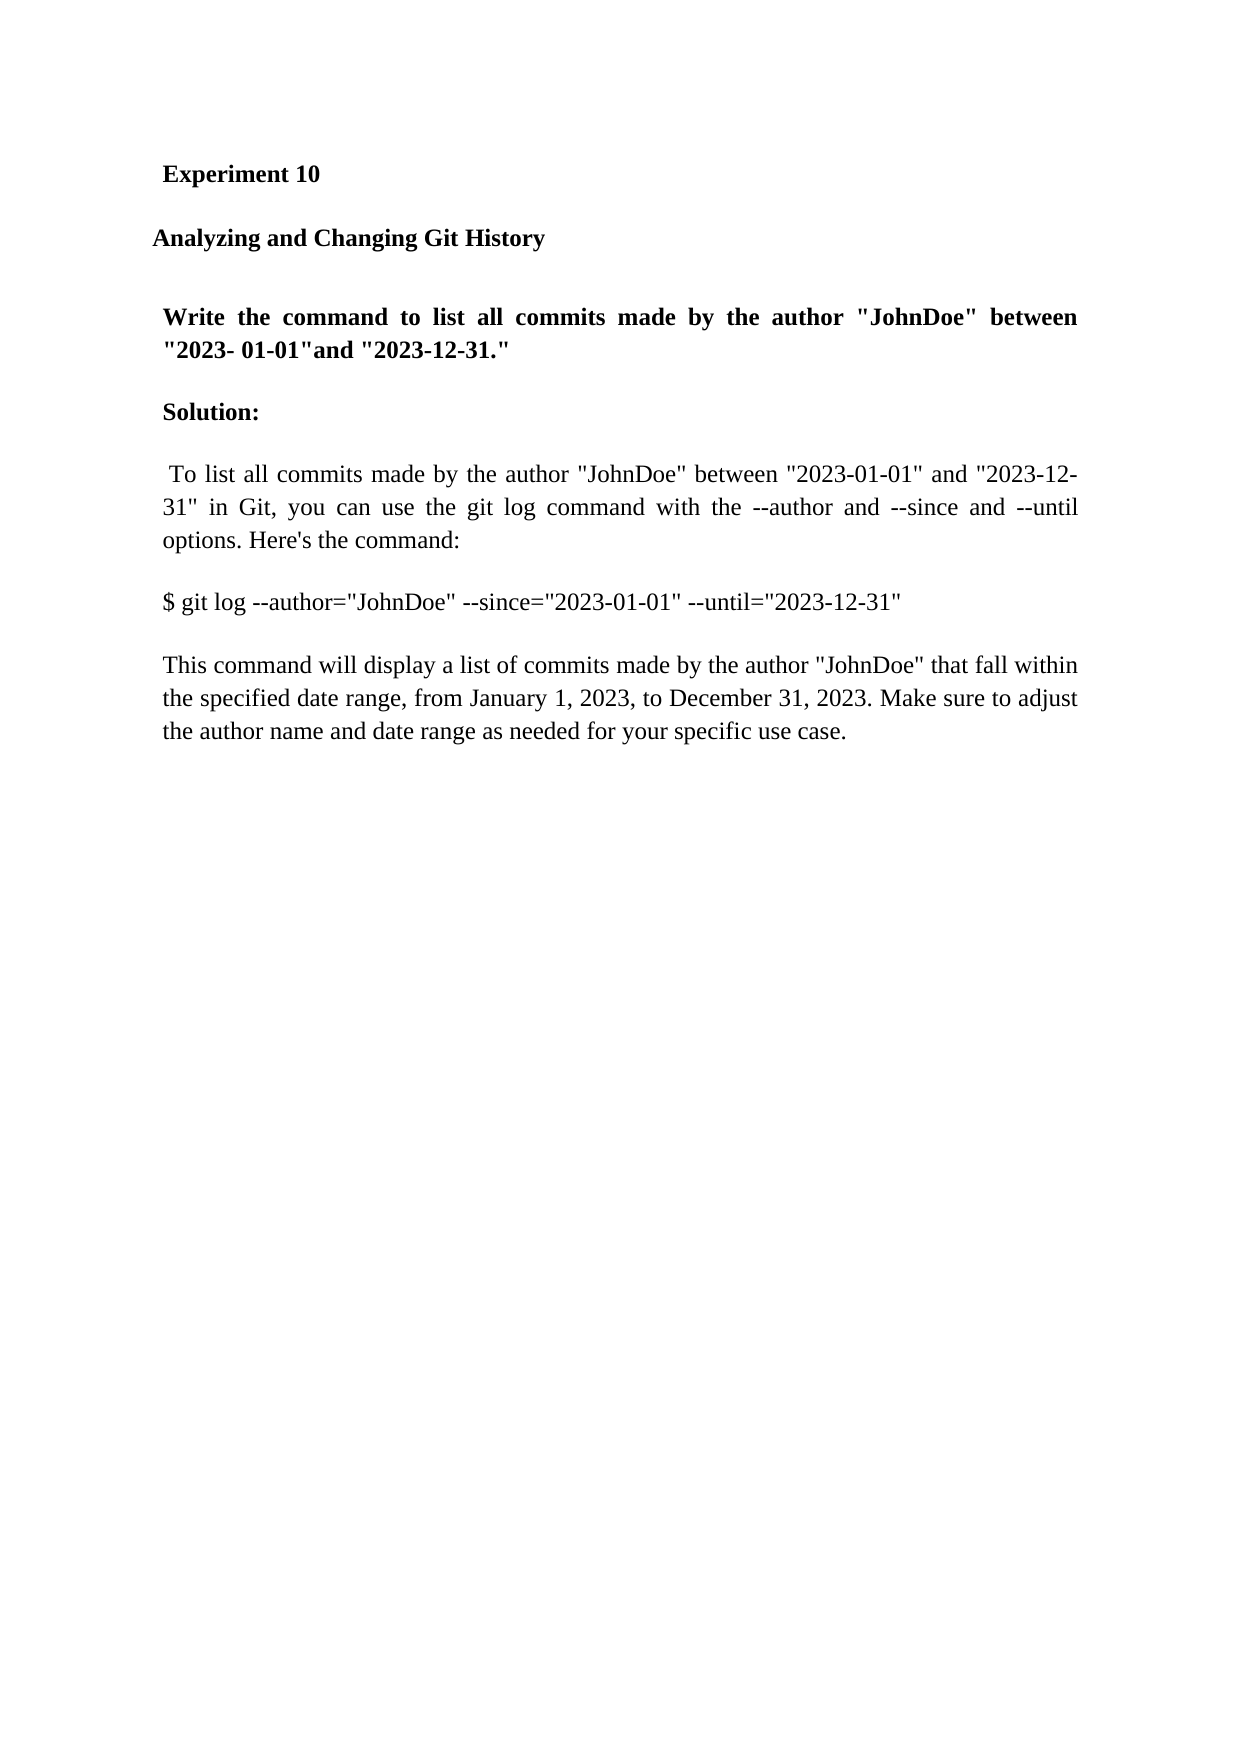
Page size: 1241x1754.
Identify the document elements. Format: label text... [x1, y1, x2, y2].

subtitle Experiment 10 [162, 159, 1079, 188]
text $ git log --author="JohnDoe" --since="2023-01-01" --until="2023-12-31" [162, 587, 1090, 616]
text To list all commits made by the author "JohnDoe" between "2023-01-01" and "2023-12-31" in Git, you can use the git log command with the --author and --since and --until options. Here's the command: [162, 459, 1079, 554]
text This command will display a list of commits made by the author "JohnDoe" that fall within the specified date range, from January 1, 2023, to December 31, 2023. Make sure to adjust the author name and date range as needed for your specific use case. [162, 650, 1079, 744]
text Analyzing and Changing Git History [152, 223, 1090, 251]
text Solution: [162, 397, 1090, 426]
subtitle Write the command to list all commits made by the author "JohnDoe" between "2023- 01-01"and "2023-12-31." [162, 302, 1079, 364]
